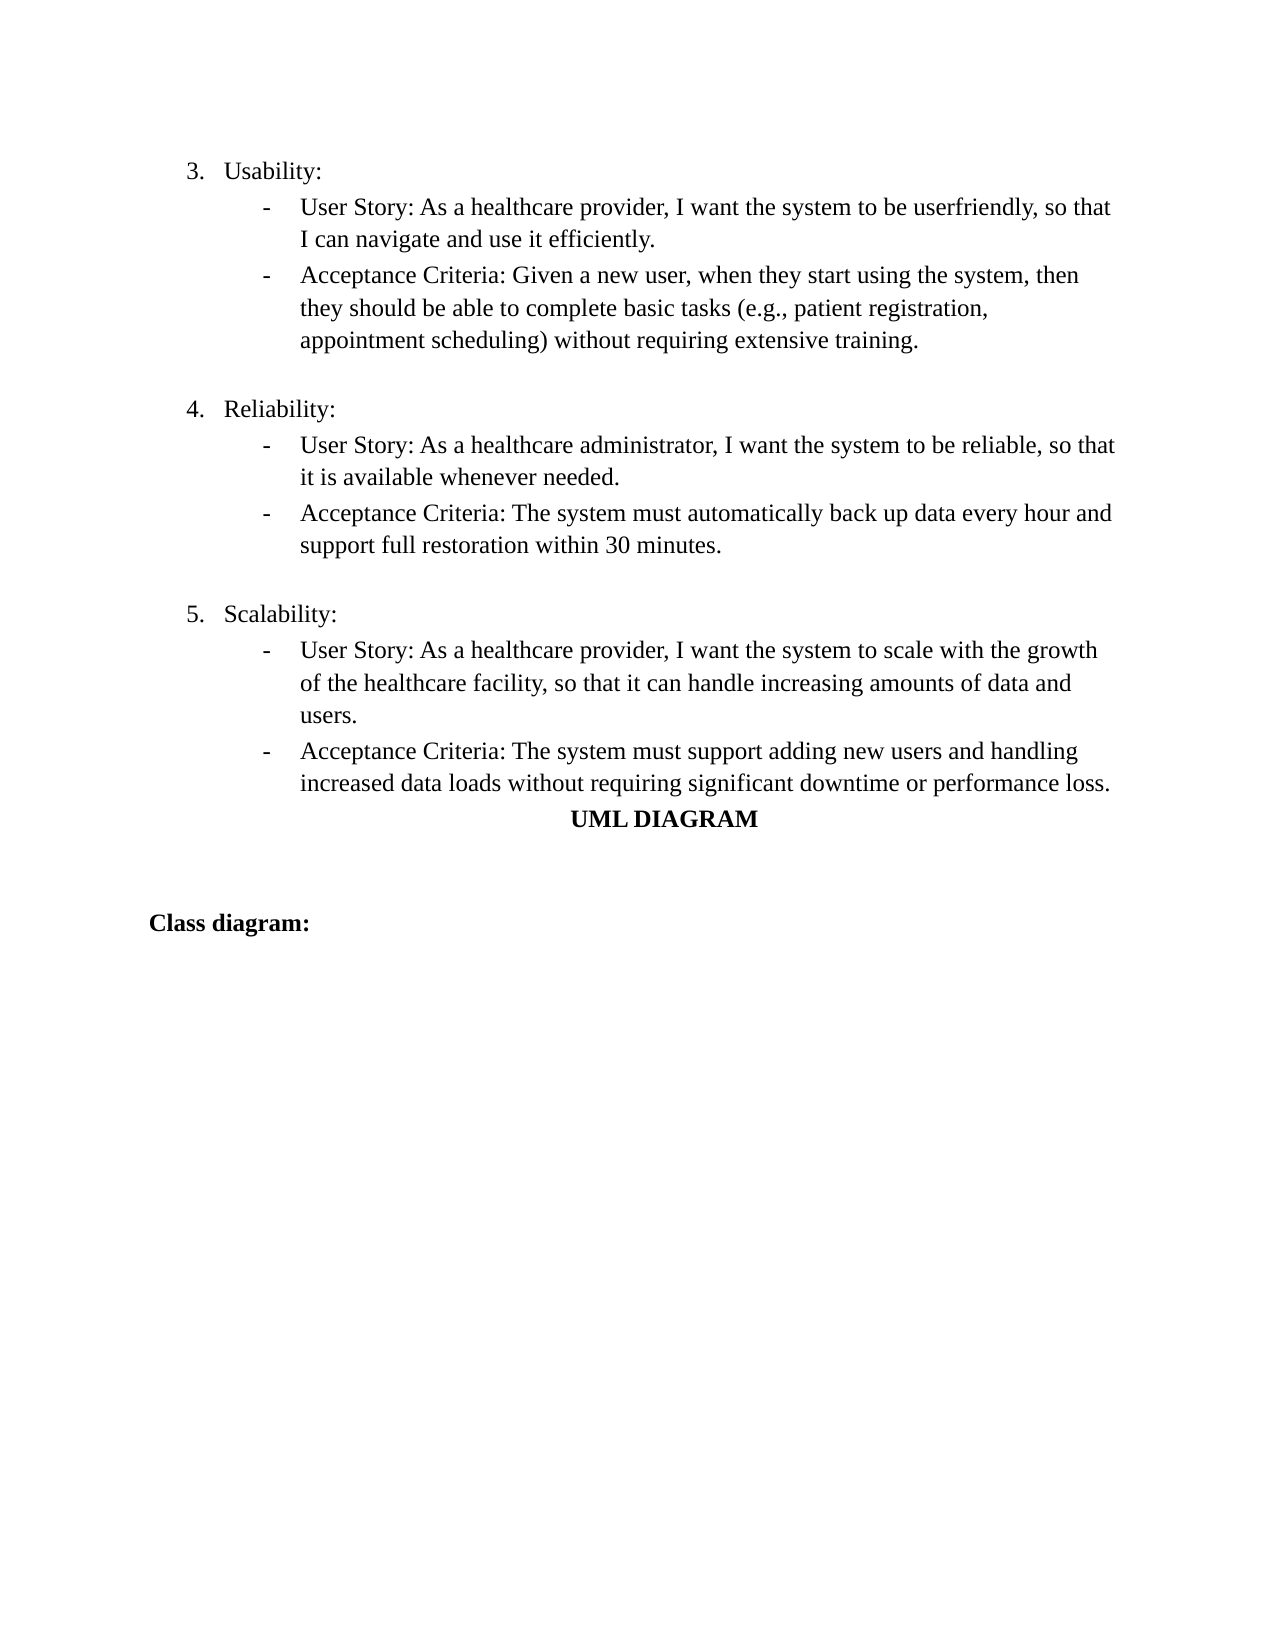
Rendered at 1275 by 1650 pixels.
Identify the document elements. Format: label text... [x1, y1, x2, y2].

list User Story: As a healthcare provider, I want the system to be userfriendly, so that I can navigate and use it efficiently. [262, 192, 1120, 253]
list Scalability: [186, 599, 1120, 628]
list Reliability: [186, 394, 1120, 423]
list User Story: As a healthcare administrator, I want the system to be reliable, so that it is available whenever needed. [262, 430, 1120, 491]
text Class diagram: [148, 908, 1123, 936]
list Acceptance Criteria: Given a new user, when they start using the system, then they should be able to complete basic tasks (e.g., patient registration, appointment scheduling) without requiring extensive training. [262, 261, 1120, 354]
list Acceptance Criteria: The system must automatically back up data every hour and support full restoration within 30 minutes. [262, 498, 1120, 559]
list Usability: [186, 156, 1120, 185]
list Acceptance Criteria: The system must support adding new users and handling increased data loads without requiring significant downtime or performance loss. [262, 736, 1120, 797]
list User Story: As a healthcare provider, I want the system to scale with the growth of the healthcare facility, so that it can handle increasing amounts of data and users. [262, 636, 1120, 729]
text UML DIAGRAM [150, 804, 758, 833]
